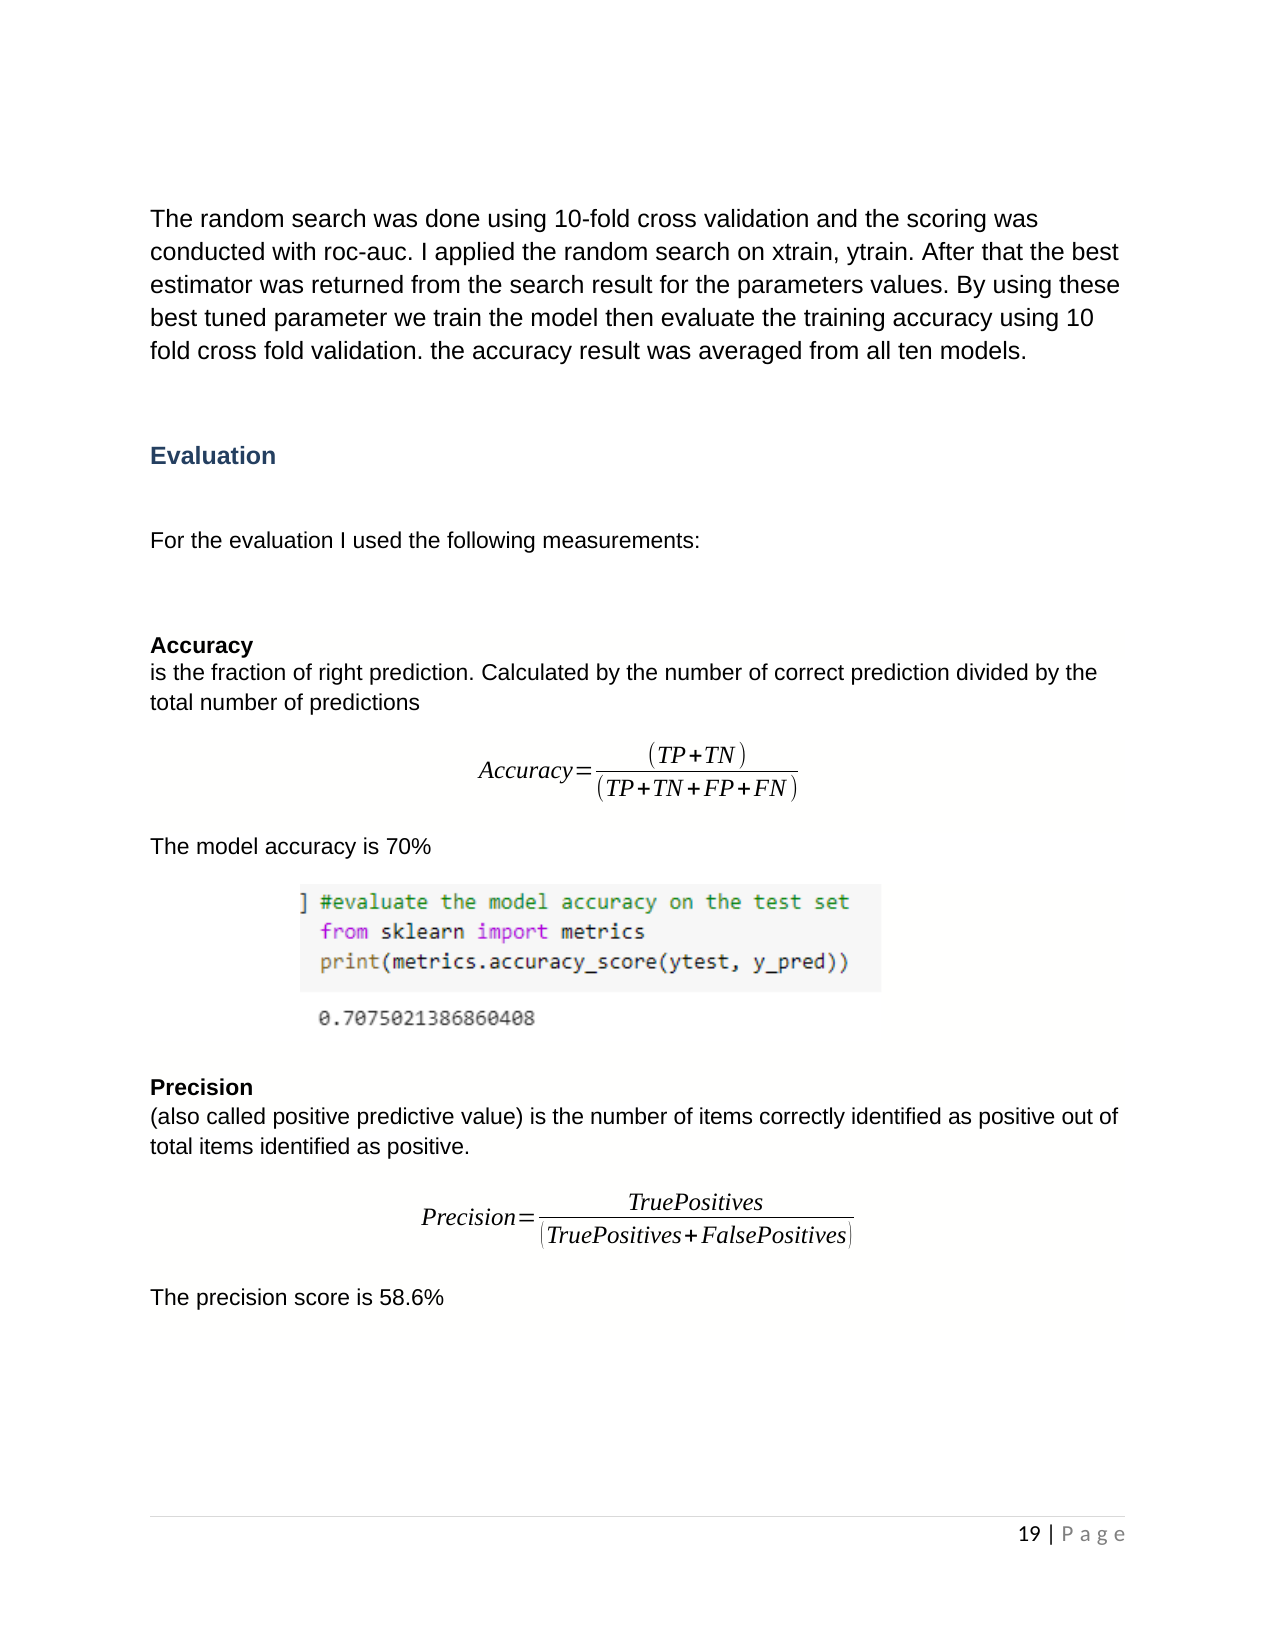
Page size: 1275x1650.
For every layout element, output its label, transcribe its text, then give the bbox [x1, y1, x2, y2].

text Precision [150, 1070, 1125, 1100]
text The random search was done using 10-fold cross validation and the scoring was conducted with roc-auc. I applied the random search on xtrain, ytrain. After that the best estimator was returned from the search result for the parameters values. By using these best tuned parameter we train the model then evaluate the training accuracy using 10 fold cross fold validation. the accuracy result was averaged from all ten models. [150, 204, 1125, 365]
text is the fraction of right prediction. Calculated by the number of correct prediction divided by the total number of predictions [150, 659, 1125, 715]
text The model accuracy is 70% [150, 833, 1125, 859]
text Accuracy [150, 629, 1125, 659]
subtitle Evaluation [150, 441, 1125, 469]
picture [300, 884, 882, 1041]
text (also called positive predictive value) is the number of items correctly identified as positive out of total items identified as positive. [150, 1100, 1125, 1159]
text The precision score is 58.6% [150, 1281, 1125, 1310]
text For the evaluation I used the following measurements: [150, 527, 1125, 553]
